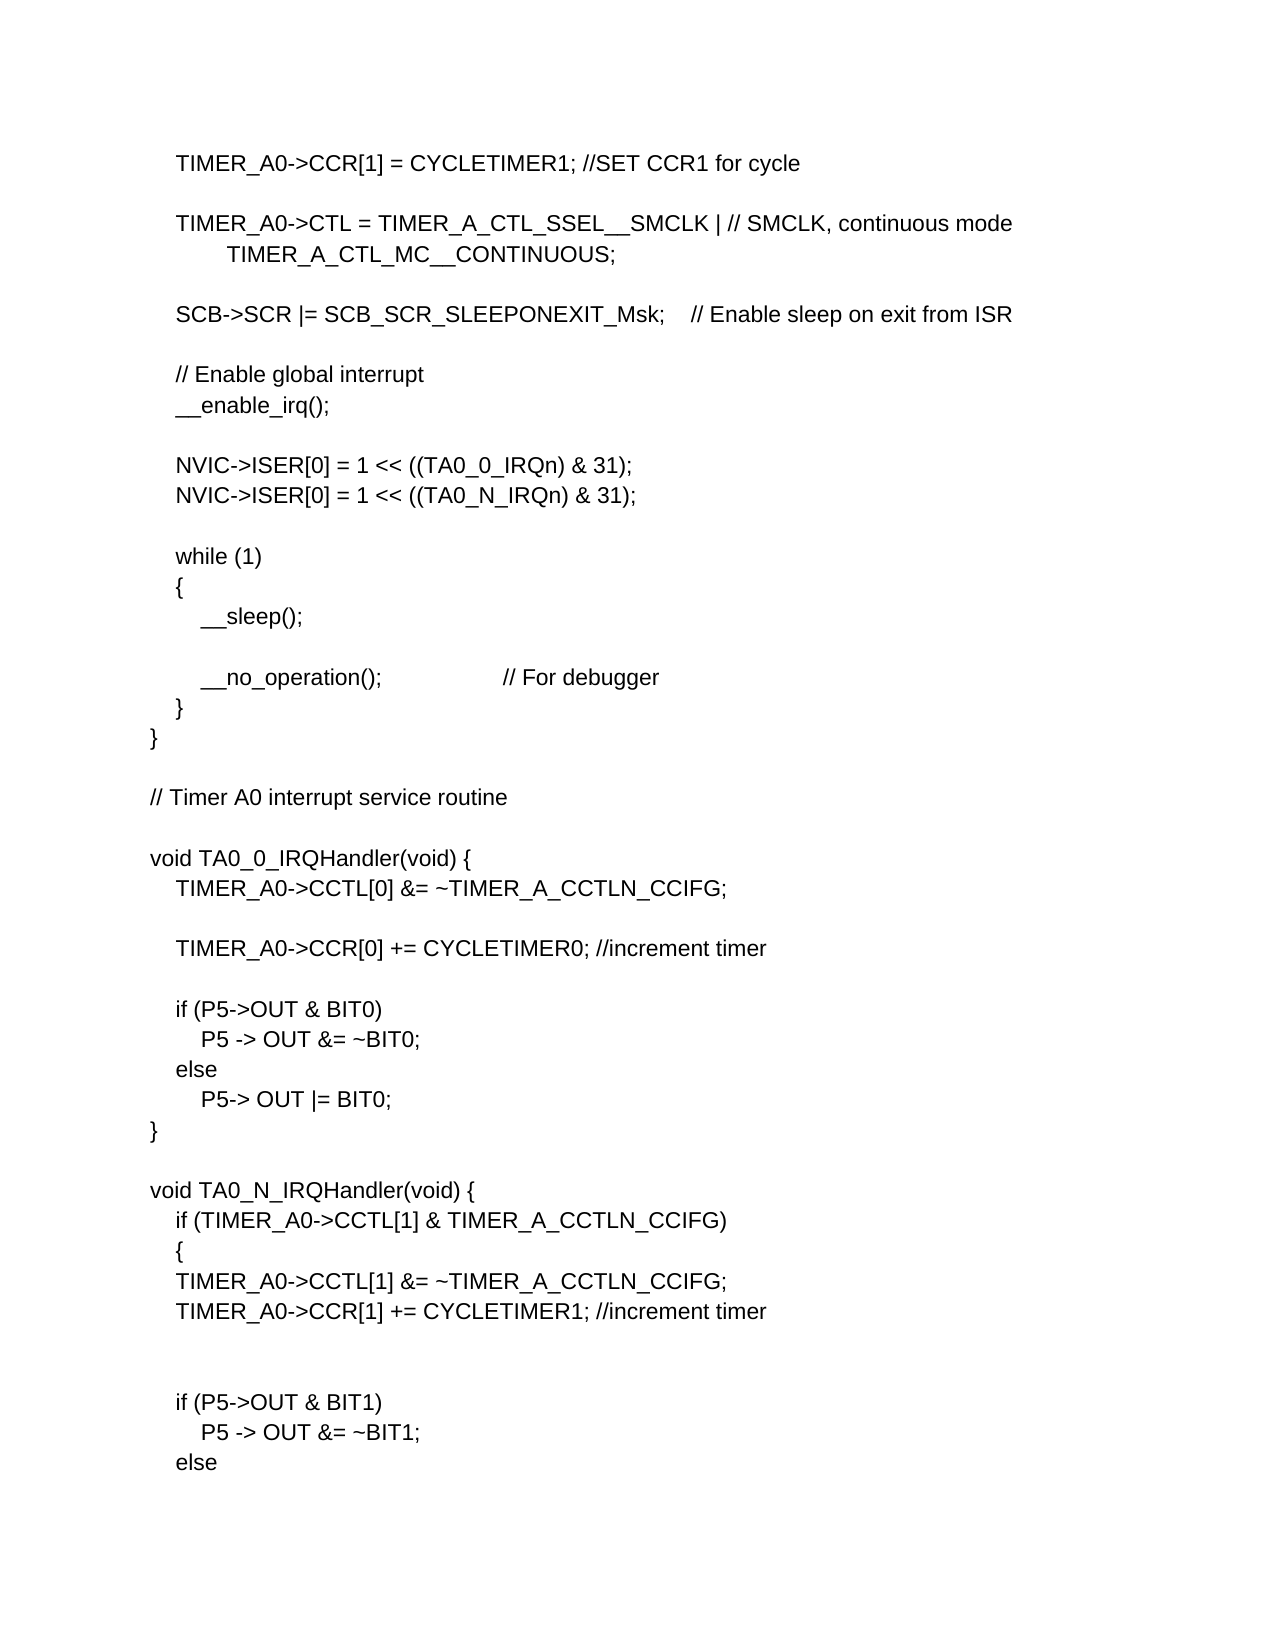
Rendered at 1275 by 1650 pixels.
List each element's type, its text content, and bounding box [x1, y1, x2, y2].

text else [150, 1449, 1125, 1475]
text __enable_irq(); [150, 392, 1125, 418]
text P5 -> OUT &= ~BIT1; [150, 1419, 1125, 1445]
text { [150, 1237, 1125, 1264]
text { [150, 573, 1125, 599]
text else [150, 1056, 1125, 1083]
text NVIC->ISER[0] = 1 << ((TA0_0_IRQn) & 31); [150, 452, 1125, 478]
text TIMER_A0->CTL = TIMER_A_CTL_SSEL__SMCLK | // SMCLK, continuous mode [150, 210, 1125, 237]
text } [150, 1117, 1125, 1143]
text TIMER_A0->CCR[1] += CYCLETIMER1; //increment timer [150, 1298, 1125, 1324]
text TIMER_A0->CCR[1] = CYCLETIMER1; //SET CCR1 for cycle [150, 150, 1125, 176]
text P5 -> OUT &= ~BIT0; [150, 1026, 1125, 1052]
text TIMER_A0->CCR[0] += CYCLETIMER0; //increment timer [150, 935, 1125, 962]
text // Timer A0 interrupt service routine [150, 784, 1125, 811]
text // Enable global interrupt [150, 361, 1125, 388]
text P5-> OUT |= BIT0; [150, 1086, 1125, 1113]
text __sleep(); [150, 603, 1125, 629]
text NVIC->ISER[0] = 1 << ((TA0_N_IRQn) & 31); [150, 482, 1125, 509]
text TIMER_A0->CCTL[0] &= ~TIMER_A_CCTLN_CCIFG; [150, 875, 1125, 901]
text void TA0_0_IRQHandler(void) { [150, 845, 1125, 871]
text SCB->SCR |= SCB_SCR_SLEEPONEXIT_Msk; // Enable sleep on exit from ISR [150, 301, 1125, 327]
text TIMER_A_CTL_MC__CONTINUOUS; [150, 241, 1125, 267]
text TIMER_A0->CCTL[1] &= ~TIMER_A_CCTLN_CCIFG; [150, 1268, 1125, 1294]
text } [150, 694, 1125, 720]
text __no_operation(); // For debugger [150, 663, 1125, 690]
text while (1) [150, 543, 1125, 569]
text if (P5->OUT & BIT0) [150, 996, 1125, 1022]
text if (TIMER_A0->CCTL[1] & TIMER_A_CCTLN_CCIFG) [150, 1207, 1125, 1234]
text } [150, 724, 1125, 750]
text if (P5->OUT & BIT1) [150, 1388, 1125, 1415]
text void TA0_N_IRQHandler(void) { [150, 1177, 1125, 1203]
